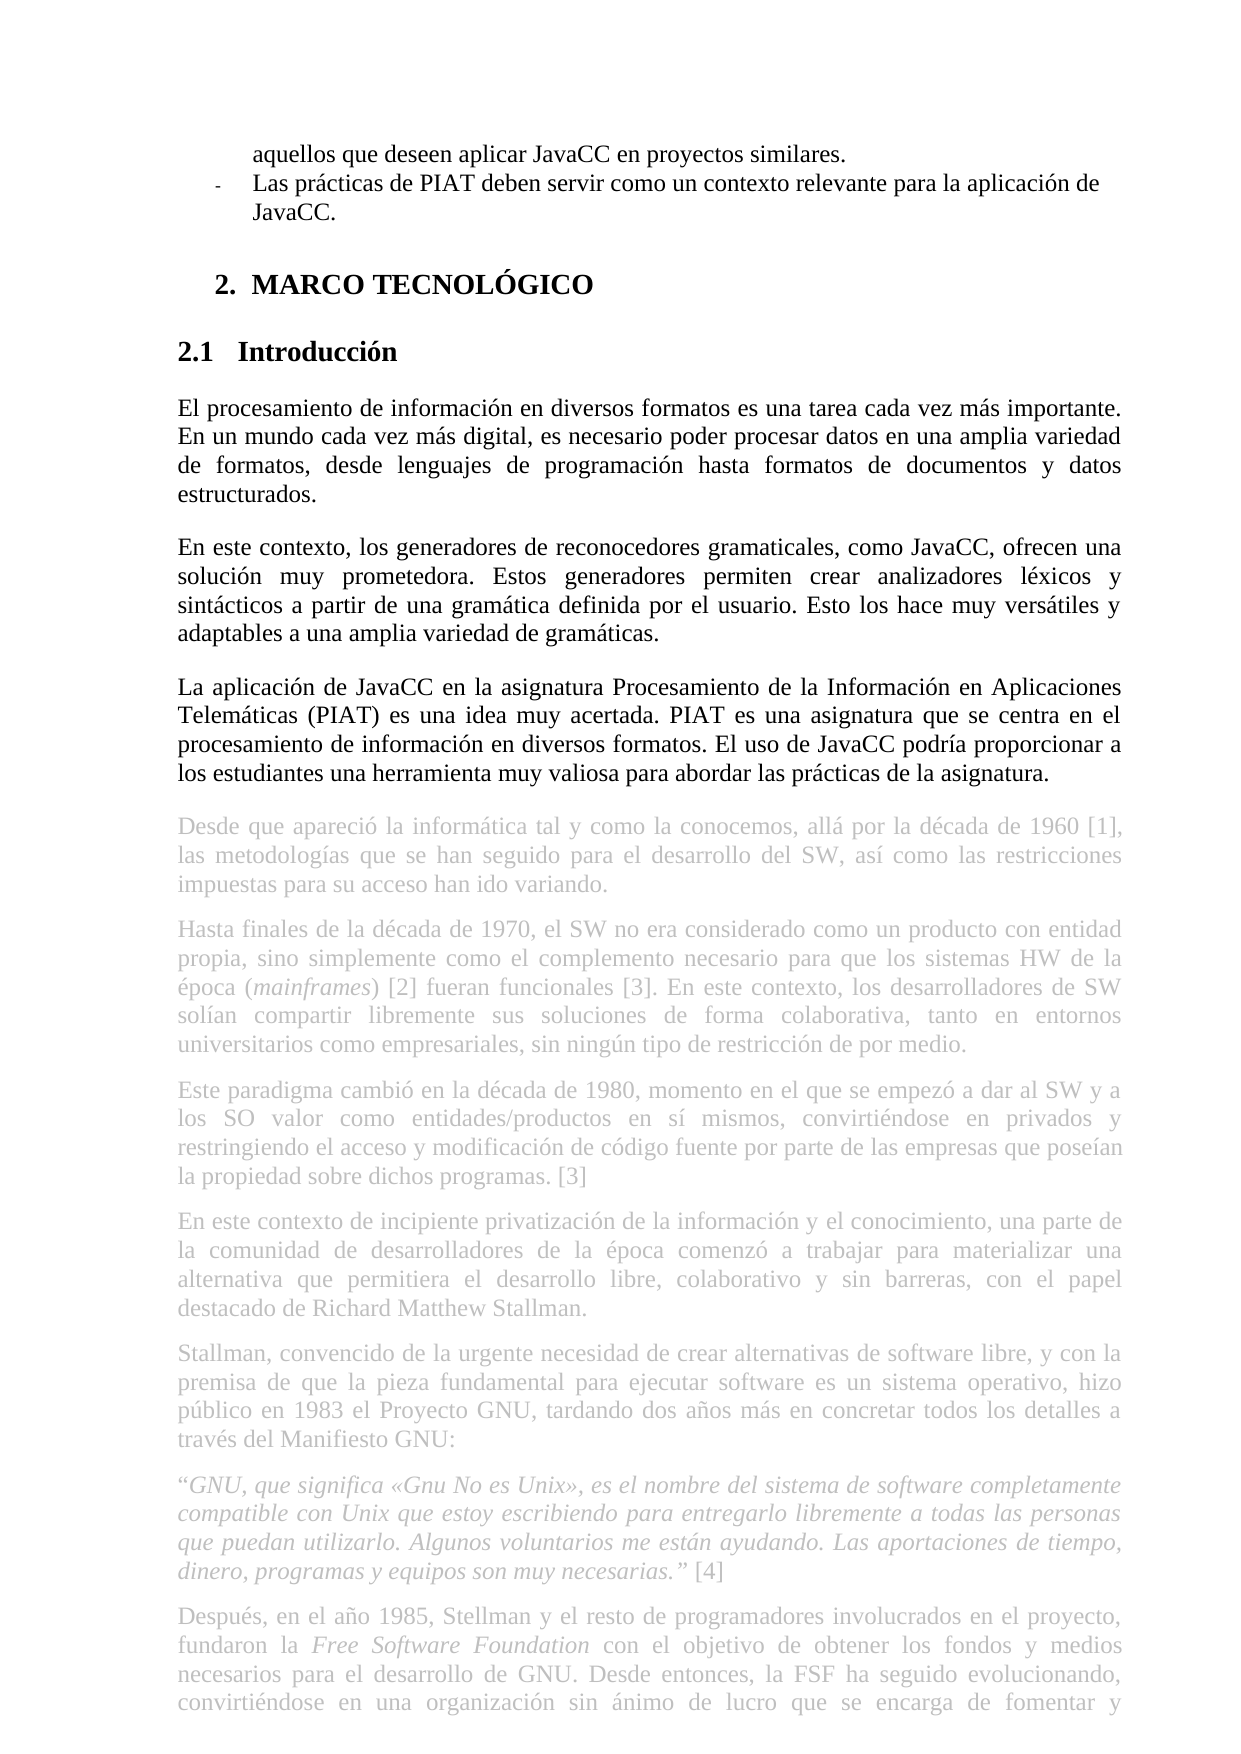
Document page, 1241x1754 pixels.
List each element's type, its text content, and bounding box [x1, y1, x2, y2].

text En este contexto, los generadores de reconocedores gramaticales, como JavaCC, ofrecen una solución muy prometedora. Estos generadores permiten crear analizadores léxicos y sintácticos a partir de una gramática definida por el usuario. Esto los hace muy versátiles y adaptables a una amplia variedad de gramáticas. [177, 532, 1123, 647]
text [177, 1601, 1123, 1716]
list Las prácticas de PIAT deben servir como un contexto relevante para la aplicación de JavaCC. [215, 168, 1173, 226]
text Stallman, convencido de la urgente necesidad de crear alternativas de software libre, y con la premisa de que la pieza fundamental para ejecutar software es un sistema operativo, hizo público en 1983 el Proyecto GNU, tardando dos años más en concretar todos los detalles a través del Manifiesto GNU: [177, 1338, 1123, 1453]
text Desde que apareció la informática tal y como la conocemos, allá por la década de 1960 [1], las metodologías que se han seguido para el desarrollo del SW, así como las restricciones impuestas para su acceso han ido variando. [177, 811, 1123, 898]
subtitle MARCO TECNOLÓGICO [214, 267, 1173, 301]
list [215, 139, 1122, 168]
text Hasta finales de la década de 1970, el SW no era considerado como un producto con entidad propia, sino simplemente como el complemento necesario para que los sistemas HW de la época (mainframes) [2] fueran funcionales [3]. En este contexto, los desarrolladores de SW solían compartir libremente sus soluciones de forma colaborativa, tanto en entornos universitarios como empresariales, sin ningún tipo de restricción de por medio. [177, 914, 1122, 1058]
text “GNU, que significa «Gnu No es Unix», es el nombre del sistema de software completamente compatible con Unix que estoy escribiendo para entregarlo libremente a todas las personas que puedan utilizarlo. Algunos voluntarios me están ayudando. Las aportaciones de tiempo, dinero, programas y equipos son muy necesarias.” [4] [177, 1470, 1123, 1585]
text En este contexto de incipiente privatización de la información y el conocimiento, una parte de la comunidad de desarrolladores de la época comenzó a trabajar para materializar una alternativa que permitiera el desarrollo libre, colaborativo y sin barreras, con el papel destacado de Richard Matthew Stallman. [177, 1206, 1122, 1321]
subtitle Introducción [177, 334, 1173, 368]
text Este paradigma cambió en la década de 1980, momento en el que se empezó a dar al SW y a los SO valor como entidades/productos en sí mismos, convirtiéndose en privados y restringiendo el acceso y modificación de código fuente por parte de las empresas que poseían la propiedad sobre dichos programas. [3] [177, 1075, 1123, 1190]
text El procesamiento de información en diversos formatos es una tarea cada vez más importante. En un mundo cada vez más digital, es necesario poder procesar datos en una amplia variedad de formatos, desde lenguajes de programación hasta formatos de documentos y datos estructurados. [177, 393, 1123, 508]
text La aplicación de JavaCC en la asignatura Procesamiento de la Información en Aplicaciones Telemáticas (PIAT) es una idea muy acertada. PIAT es una asignatura que se centra en el procesamiento de información en diversos formatos. El uso de JavaCC podría proporcionar a los estudiantes una herramienta muy valiosa para abordar las prácticas de la asignatura. [177, 672, 1123, 787]
